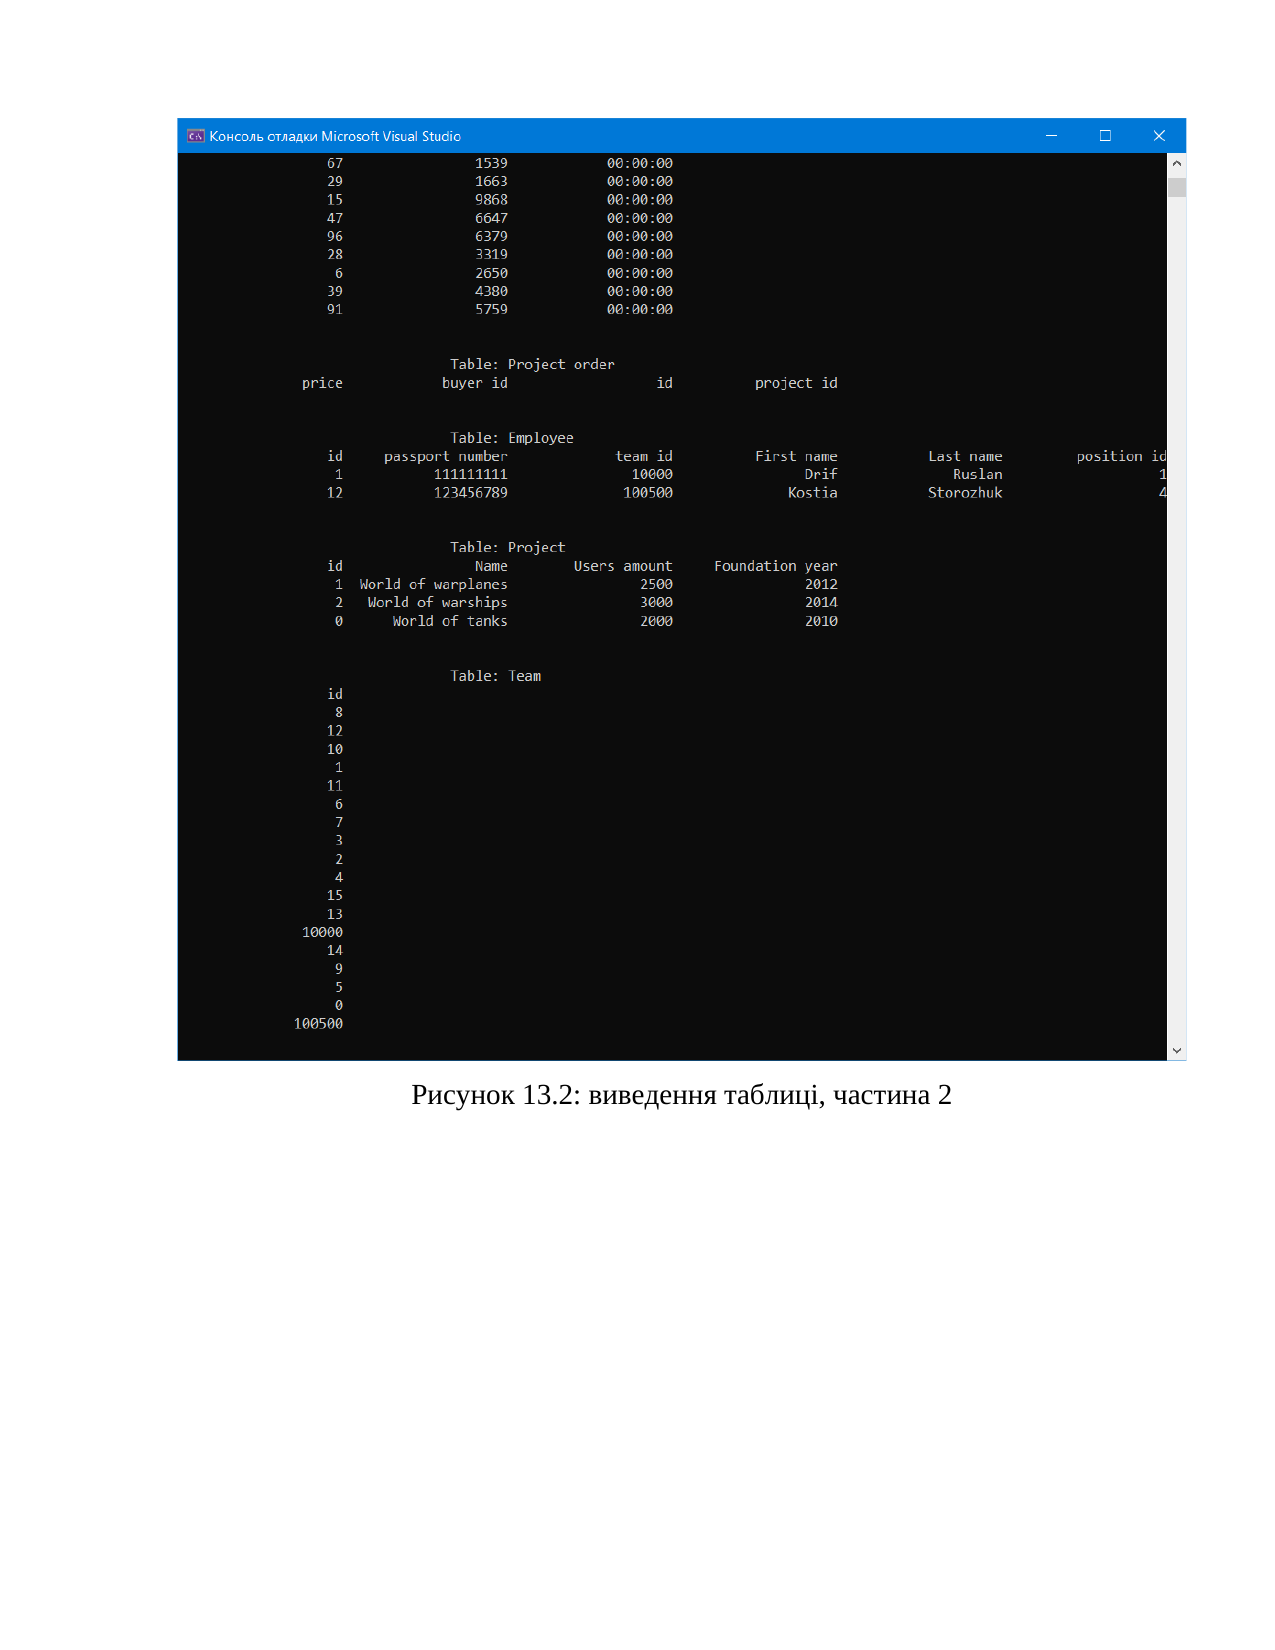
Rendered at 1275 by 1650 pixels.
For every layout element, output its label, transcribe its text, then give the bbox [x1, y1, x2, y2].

picture [177, 118, 1187, 1061]
text Рисунок 13.2: виведення таблиці, частина 2 [177, 1077, 1186, 1111]
